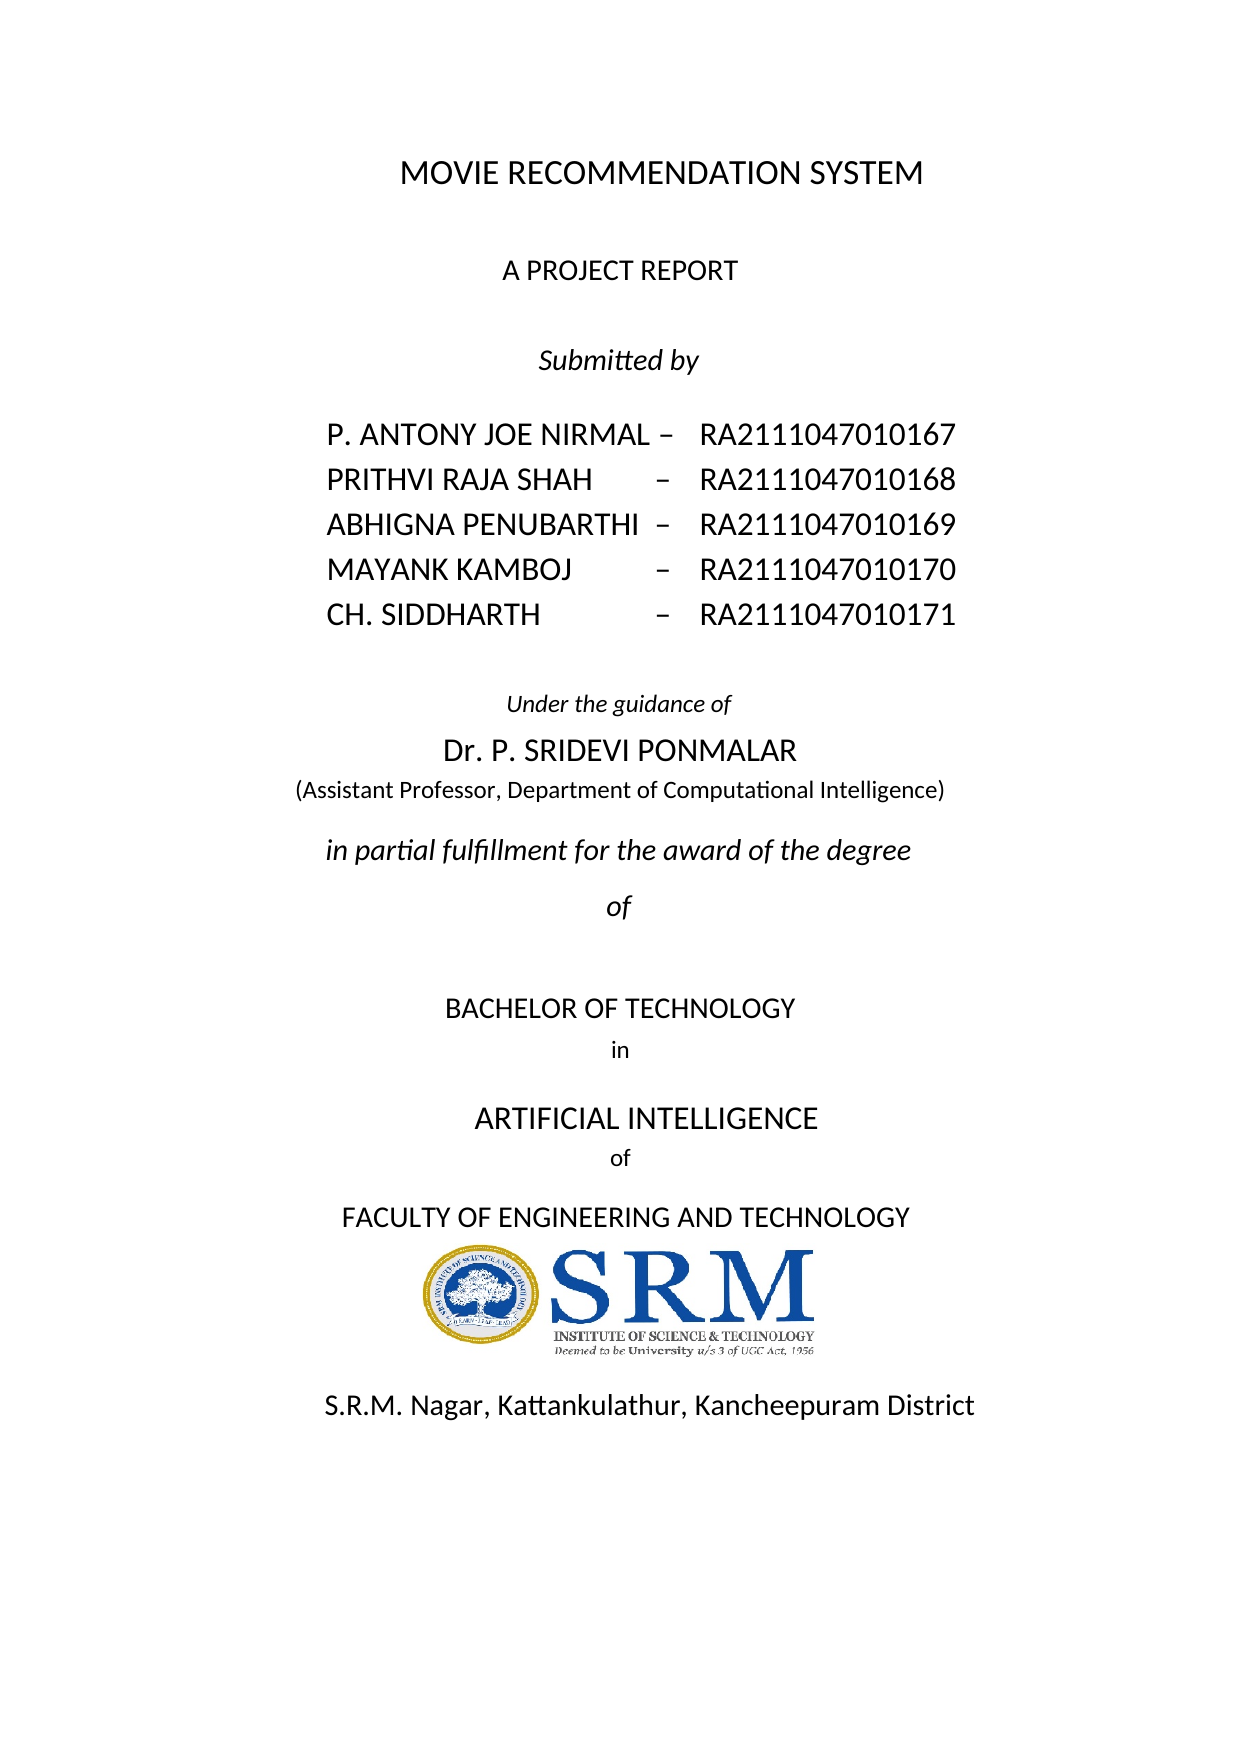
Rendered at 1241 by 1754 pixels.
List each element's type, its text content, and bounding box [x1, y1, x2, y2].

text MAYANK KAMBOJ – RA2111047010170 [326, 548, 1141, 588]
text A PROJECT REPORT [99, 251, 1141, 287]
text (Assistant Professor, Department of Computational Intelligence) [99, 774, 1141, 805]
text of [99, 1142, 1141, 1172]
text PRITHVI RAJA SHAH – RA2111047010168 [326, 458, 1141, 498]
text BACHELOR OF TECHNOLOGY [99, 989, 1141, 1026]
text in partial fulfillment for the award of the degree [99, 831, 1141, 868]
text ARTIFICIAL INTELLIGENCE [400, 1097, 1141, 1137]
subtitle MOVIE RECOMMENDATION SYSTEM [363, 150, 1141, 193]
text FACULTY OF ENGINEERING AND TECHNOLOGY [342, 1198, 1141, 1235]
picture [421, 1243, 819, 1359]
text in [99, 1034, 1141, 1065]
text ABHIGNA PENUBARTHI – RA2111047010169 [326, 503, 1141, 543]
text Submitted by [99, 341, 1141, 377]
text CH. SIDDHARTH – RA2111047010171 [325, 593, 1141, 634]
text of [99, 887, 1141, 924]
text Under the guidance of [99, 688, 1141, 718]
text P. ANTONY JOE NIRMAL – RA2111047010167 [326, 412, 1141, 453]
text Dr. P. SRIDEVI PONMALAR [99, 729, 1141, 770]
